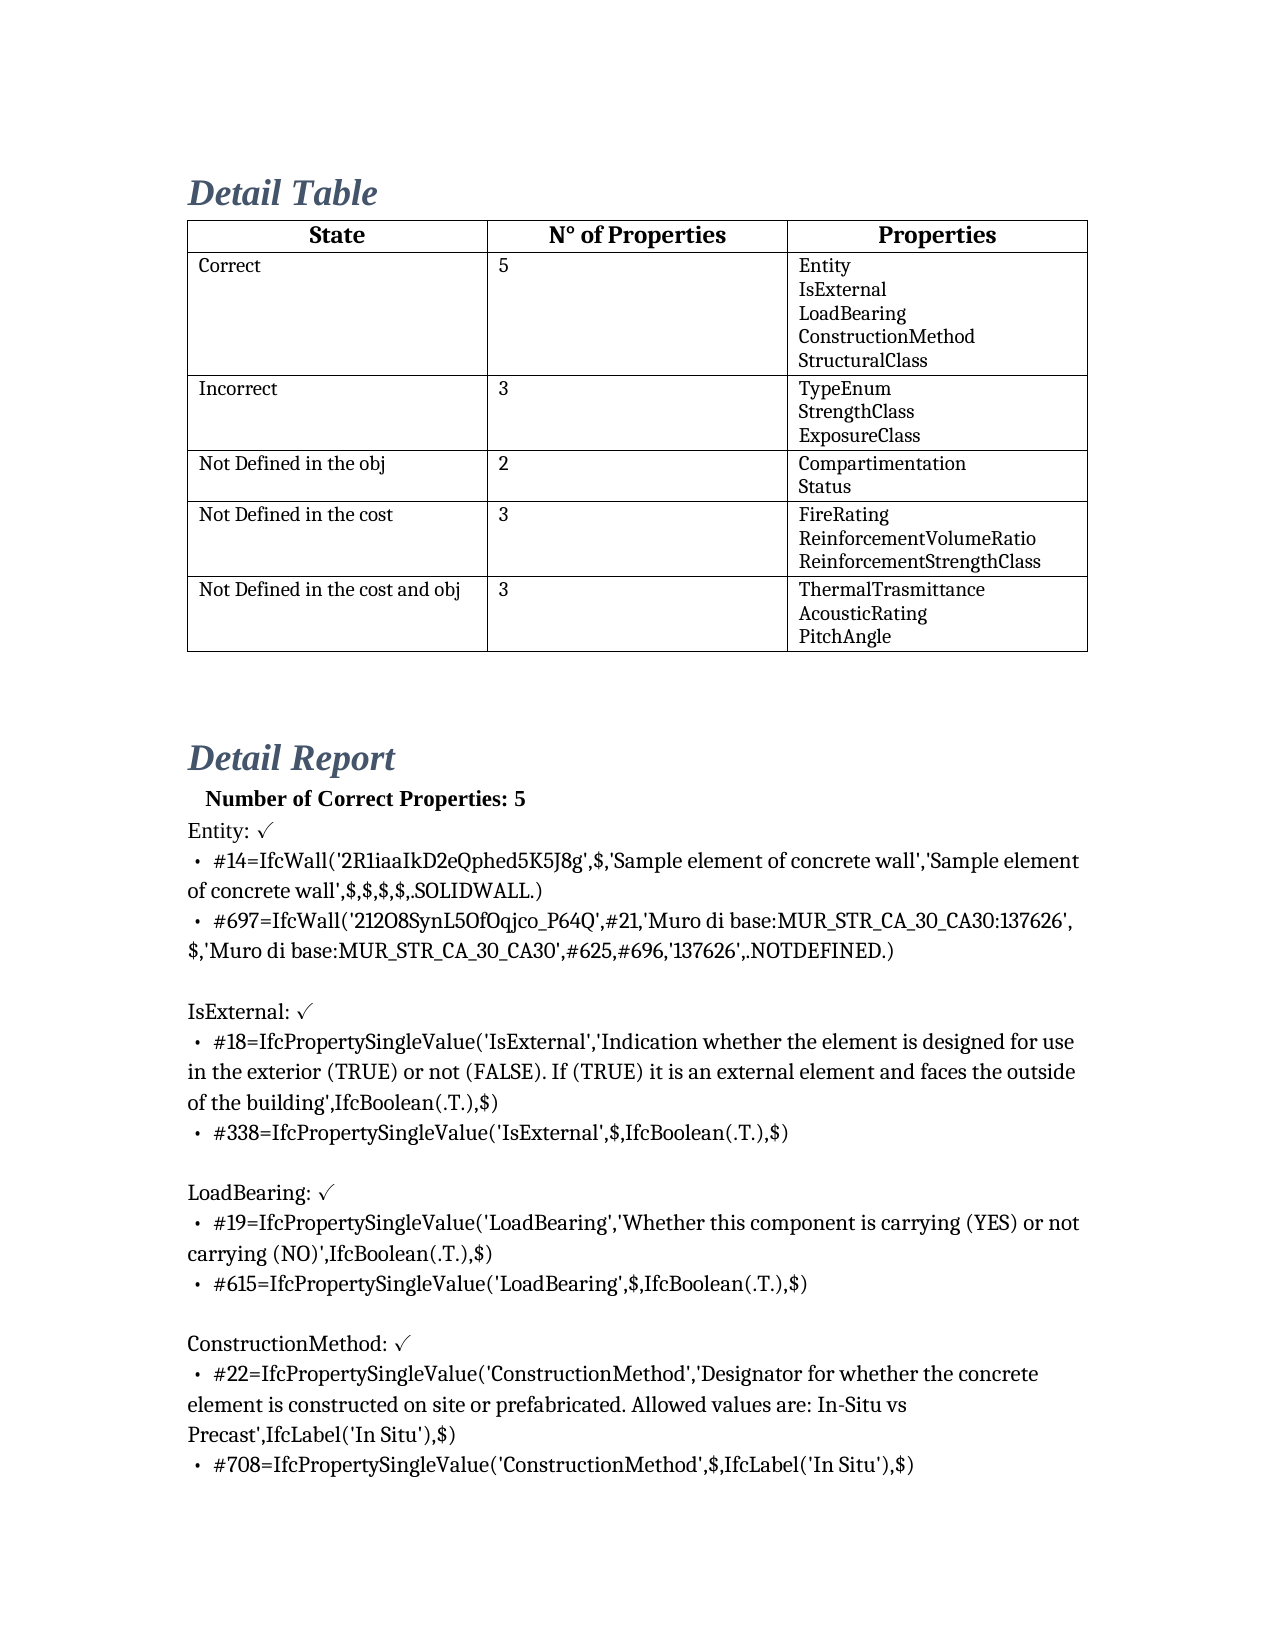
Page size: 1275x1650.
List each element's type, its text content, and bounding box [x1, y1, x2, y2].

table_cell Not Defined in the obj [188, 451, 487, 501]
table_cell Not Defined in the cost and obj [188, 577, 487, 651]
table_header Properties [788, 221, 1087, 252]
table_cell TypeEnum StrengthClass ExposureClass [788, 376, 1087, 450]
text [187, 817, 1087, 1478]
table_cell ThermalTrasmittance AcousticRating PitchAngle [788, 577, 1087, 651]
table_cell Incorrect [188, 376, 487, 450]
table_cell Correct [188, 253, 487, 375]
subtitle Detail Table [187, 171, 1087, 214]
table_cell 5 [488, 253, 787, 375]
table_cell Compartimentation Status [788, 451, 1087, 501]
table_cell FireRating ReinforcementVolumeRatio ReinforcementStrengthClass [788, 502, 1087, 576]
table_header N° of Properties [488, 221, 787, 252]
text 🔸Number of Correct Properties: 5 [187, 785, 1087, 812]
table_header State [188, 221, 487, 252]
subtitle Detail Report [187, 736, 1087, 779]
table_cell 3 [488, 502, 787, 576]
table_cell 3 [488, 577, 787, 651]
table_cell Entity IsExternal LoadBearing ConstructionMethod StructuralClass [788, 253, 1087, 375]
table_cell Not Defined in the cost [188, 502, 487, 576]
table_cell 2 [488, 451, 787, 501]
table_cell 3 [488, 376, 787, 450]
